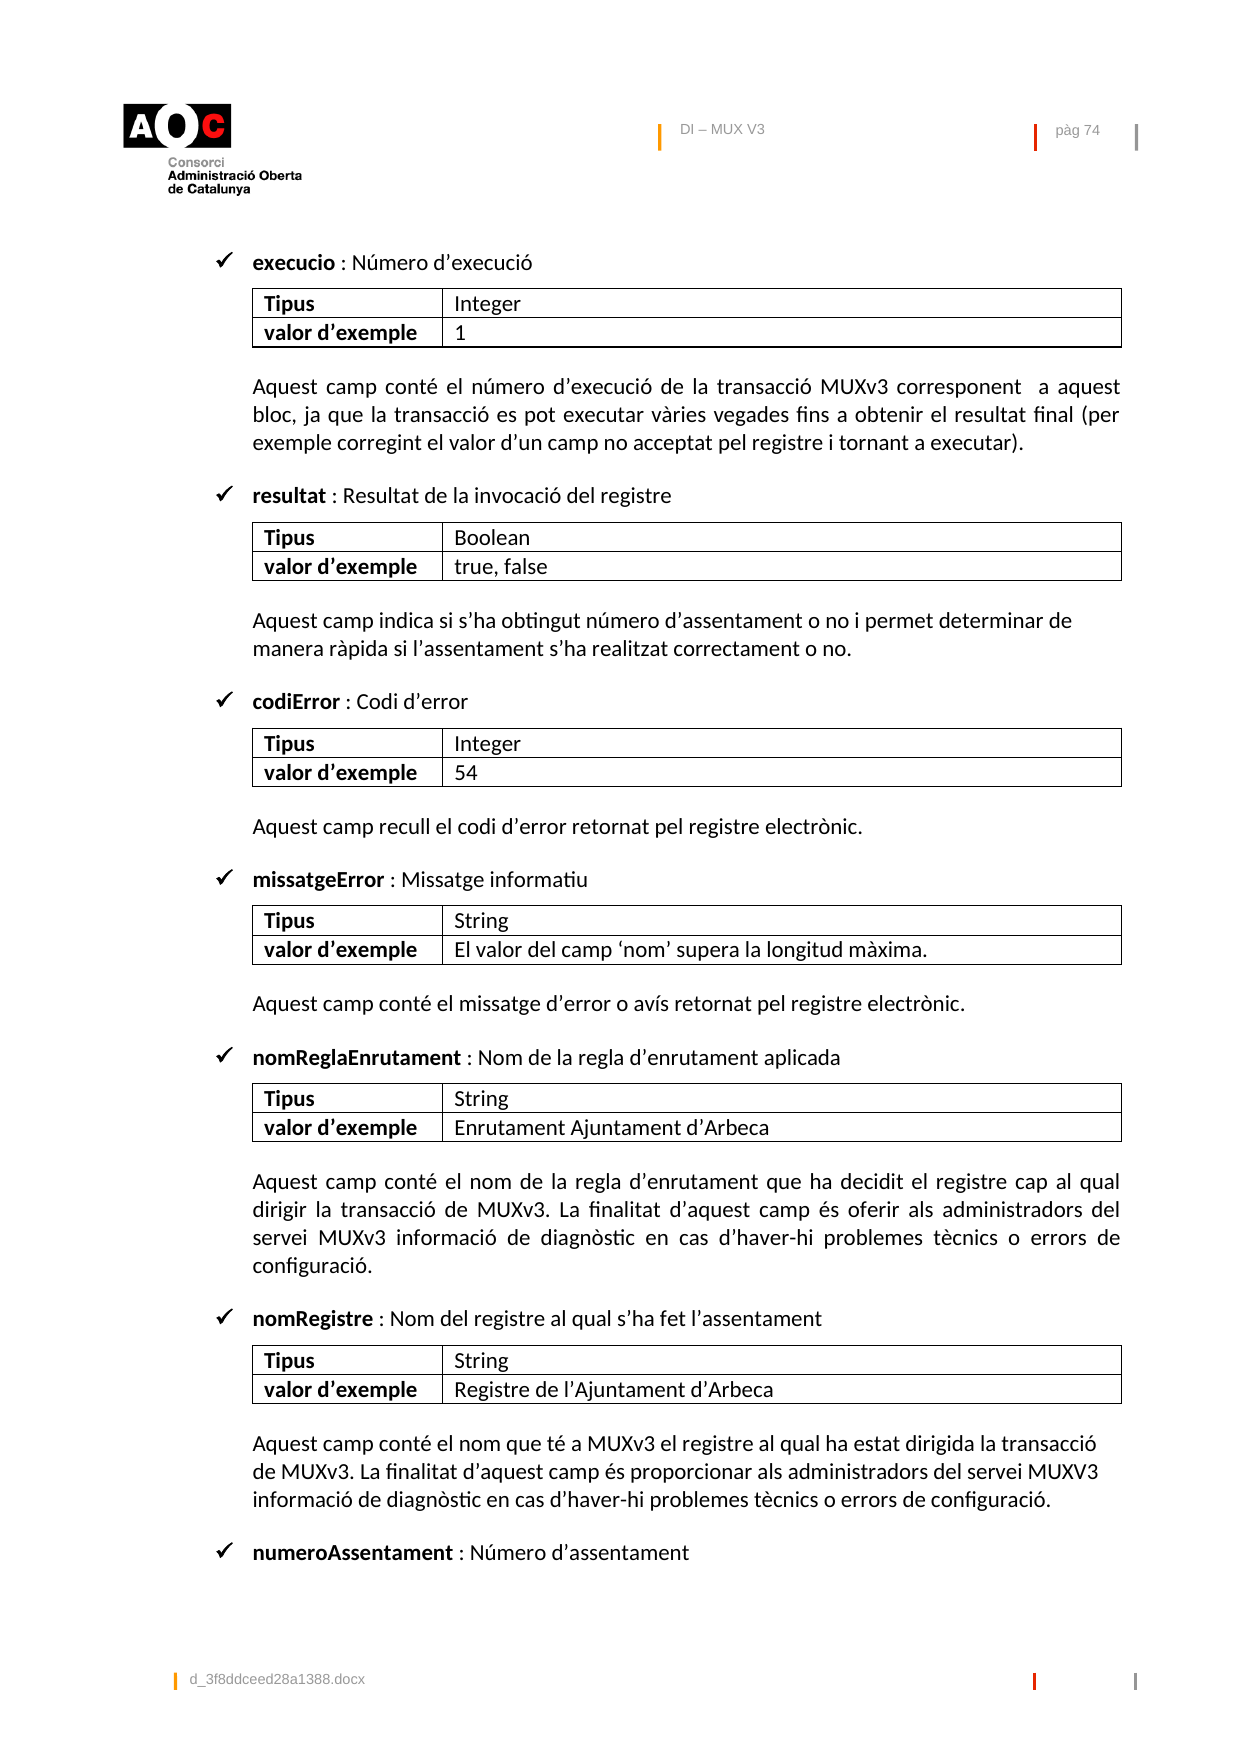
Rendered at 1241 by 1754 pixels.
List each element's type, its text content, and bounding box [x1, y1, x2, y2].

list resultat : Resultat de la invocació del registre [215, 481, 1122, 509]
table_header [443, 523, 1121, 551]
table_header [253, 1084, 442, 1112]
list execucio : Número d’execució [215, 248, 1122, 276]
list Aquest camp conté el nom de la regla d’enrutament que ha decidit el registre cap al qual dirigir la transacció de MUXv3. La finalitat d’aquest camp és oferir als administradors del servei MUXv3 informació de diagnòstic en cas d’haver-hi problemes tècnics o errors de configuració. [252, 1167, 1122, 1279]
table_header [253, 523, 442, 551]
list Aquest camp conté el missatge d’error o avís retornat pel registre electrònic. [252, 989, 1122, 1018]
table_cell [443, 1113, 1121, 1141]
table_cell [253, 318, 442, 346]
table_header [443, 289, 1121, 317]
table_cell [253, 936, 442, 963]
list codiError : Codi d’error [215, 687, 1122, 715]
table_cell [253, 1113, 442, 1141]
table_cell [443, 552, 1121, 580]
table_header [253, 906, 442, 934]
list nomRegistre : Nom del registre al qual s’ha fet l’assentament [215, 1304, 1122, 1332]
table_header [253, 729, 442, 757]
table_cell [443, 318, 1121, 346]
list missatgeError : Missatge informatiu [215, 865, 1122, 893]
list nomReglaEnrutament : Nom de la regla d’enrutament aplicada [215, 1043, 1122, 1071]
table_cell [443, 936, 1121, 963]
list Aquest camp conté el nom que té a MUXv3 el registre al qual ha estat dirigida la transacció de MUXv3. La finalitat d’aquest camp és proporcionar als administradors del servei MUXV3 informació de diagnòstic en cas d’haver-hi problemes tècnics o errors de configuració. [252, 1429, 1122, 1513]
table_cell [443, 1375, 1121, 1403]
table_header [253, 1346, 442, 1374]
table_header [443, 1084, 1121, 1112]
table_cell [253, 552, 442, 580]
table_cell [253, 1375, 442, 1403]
list numeroAssentament : Número d’assentament [215, 1538, 1122, 1566]
picture [118, 98, 308, 200]
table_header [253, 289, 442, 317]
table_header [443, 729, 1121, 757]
list Aquest camp indica si s’ha obtingut número d’assentament o no i permet determinar de manera ràpida si l’assentament s’ha realitzat correctament o no. [252, 606, 1122, 662]
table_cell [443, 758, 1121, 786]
list Aquest camp recull el codi d’error retornat pel registre electrònic. [252, 812, 1122, 840]
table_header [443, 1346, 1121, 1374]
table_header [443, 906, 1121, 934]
list Aquest camp conté el número d’execució de la transacció MUXv3 corresponent a aquest bloc, ja que la transacció es pot executar vàries vegades fins a obtenir el resultat final (per exemple corregint el valor d’un camp no acceptat pel registre i tornant a executar). [252, 372, 1122, 456]
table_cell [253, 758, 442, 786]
